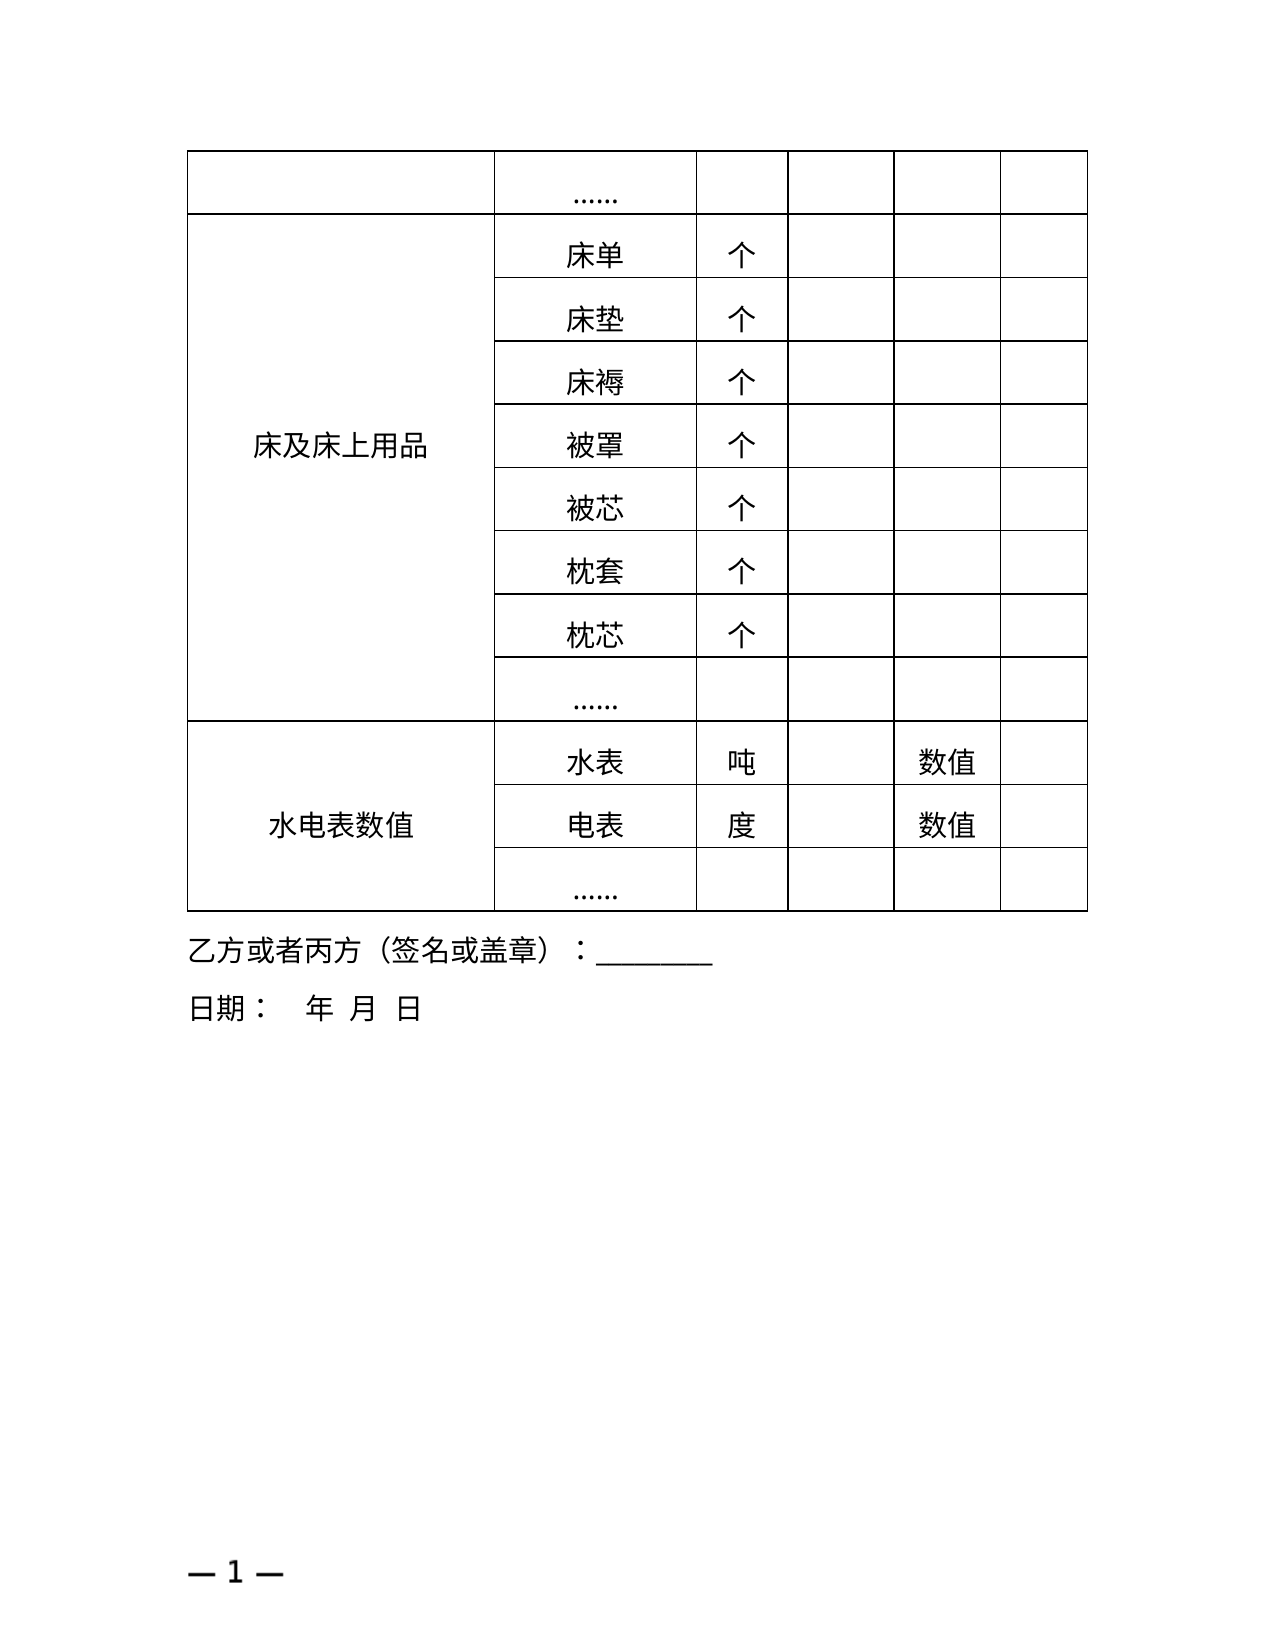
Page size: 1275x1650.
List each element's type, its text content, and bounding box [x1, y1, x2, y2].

table_cell [789, 152, 893, 213]
table_cell [1001, 595, 1087, 656]
table_cell 个 [697, 342, 787, 403]
table_cell [1001, 785, 1087, 847]
text 乙方或者丙方（签名或盖章）：_________ [187, 912, 1087, 970]
table_cell [1001, 215, 1087, 277]
table_cell [895, 848, 1000, 910]
table_cell [895, 342, 1000, 403]
table_cell [697, 658, 787, 720]
table_cell [1001, 278, 1087, 340]
table_cell [1001, 405, 1087, 467]
table_cell 吨 [697, 722, 787, 783]
table_cell [1001, 342, 1087, 403]
table_cell 床及床上用品 [188, 215, 494, 656]
table_cell 水电表数值 [188, 722, 494, 910]
table_cell [1001, 722, 1087, 783]
table_cell [1001, 468, 1087, 530]
table_cell [789, 278, 893, 340]
table_cell 电表 [495, 785, 696, 847]
table_cell [895, 152, 1000, 213]
table_cell [789, 658, 893, 720]
table_cell [188, 656, 494, 720]
table_cell [1001, 848, 1087, 910]
table_cell [1001, 152, 1087, 213]
table_cell …… [495, 848, 696, 910]
table_cell 个 [697, 215, 787, 277]
table_cell [789, 342, 893, 403]
table_cell [789, 848, 893, 910]
table_cell [895, 215, 1000, 277]
table_cell 水表 [495, 722, 696, 783]
table_cell 个 [697, 468, 787, 530]
table_cell [789, 405, 893, 467]
table_cell 枕芯 [495, 595, 696, 656]
table_cell 床垫 [495, 278, 696, 340]
table_cell [789, 215, 893, 277]
table_cell 被芯 [495, 468, 696, 530]
table_cell [895, 405, 1000, 467]
table_cell 数值 [895, 785, 1000, 847]
table_cell 度 [697, 785, 787, 847]
table_cell [697, 848, 787, 910]
table_cell [789, 531, 893, 593]
table_cell [1001, 658, 1087, 720]
table_cell 个 [697, 278, 787, 340]
table_cell [895, 531, 1000, 593]
table_cell 个 [697, 595, 787, 656]
table_cell 床单 [495, 215, 696, 277]
table_cell …… [495, 152, 696, 213]
table_cell [789, 785, 893, 847]
table_cell [895, 658, 1000, 720]
table_cell 数值 [895, 722, 1000, 783]
table_cell [789, 722, 893, 783]
table_cell [789, 468, 893, 530]
table_cell [895, 278, 1000, 340]
picture [187, 1554, 285, 1591]
table_cell 床褥 [495, 342, 696, 403]
table_cell [697, 152, 787, 213]
table_cell [789, 595, 893, 656]
table_cell …… [495, 658, 696, 720]
table_cell 个 [697, 405, 787, 467]
table_cell [895, 468, 1000, 530]
table_cell 个 [697, 531, 787, 593]
table_cell 枕套 [495, 531, 696, 593]
table_cell [1001, 531, 1087, 593]
table_cell [895, 595, 1000, 656]
table_cell 被罩 [495, 405, 696, 467]
text 日期： 年 月 日 [187, 970, 1087, 1028]
